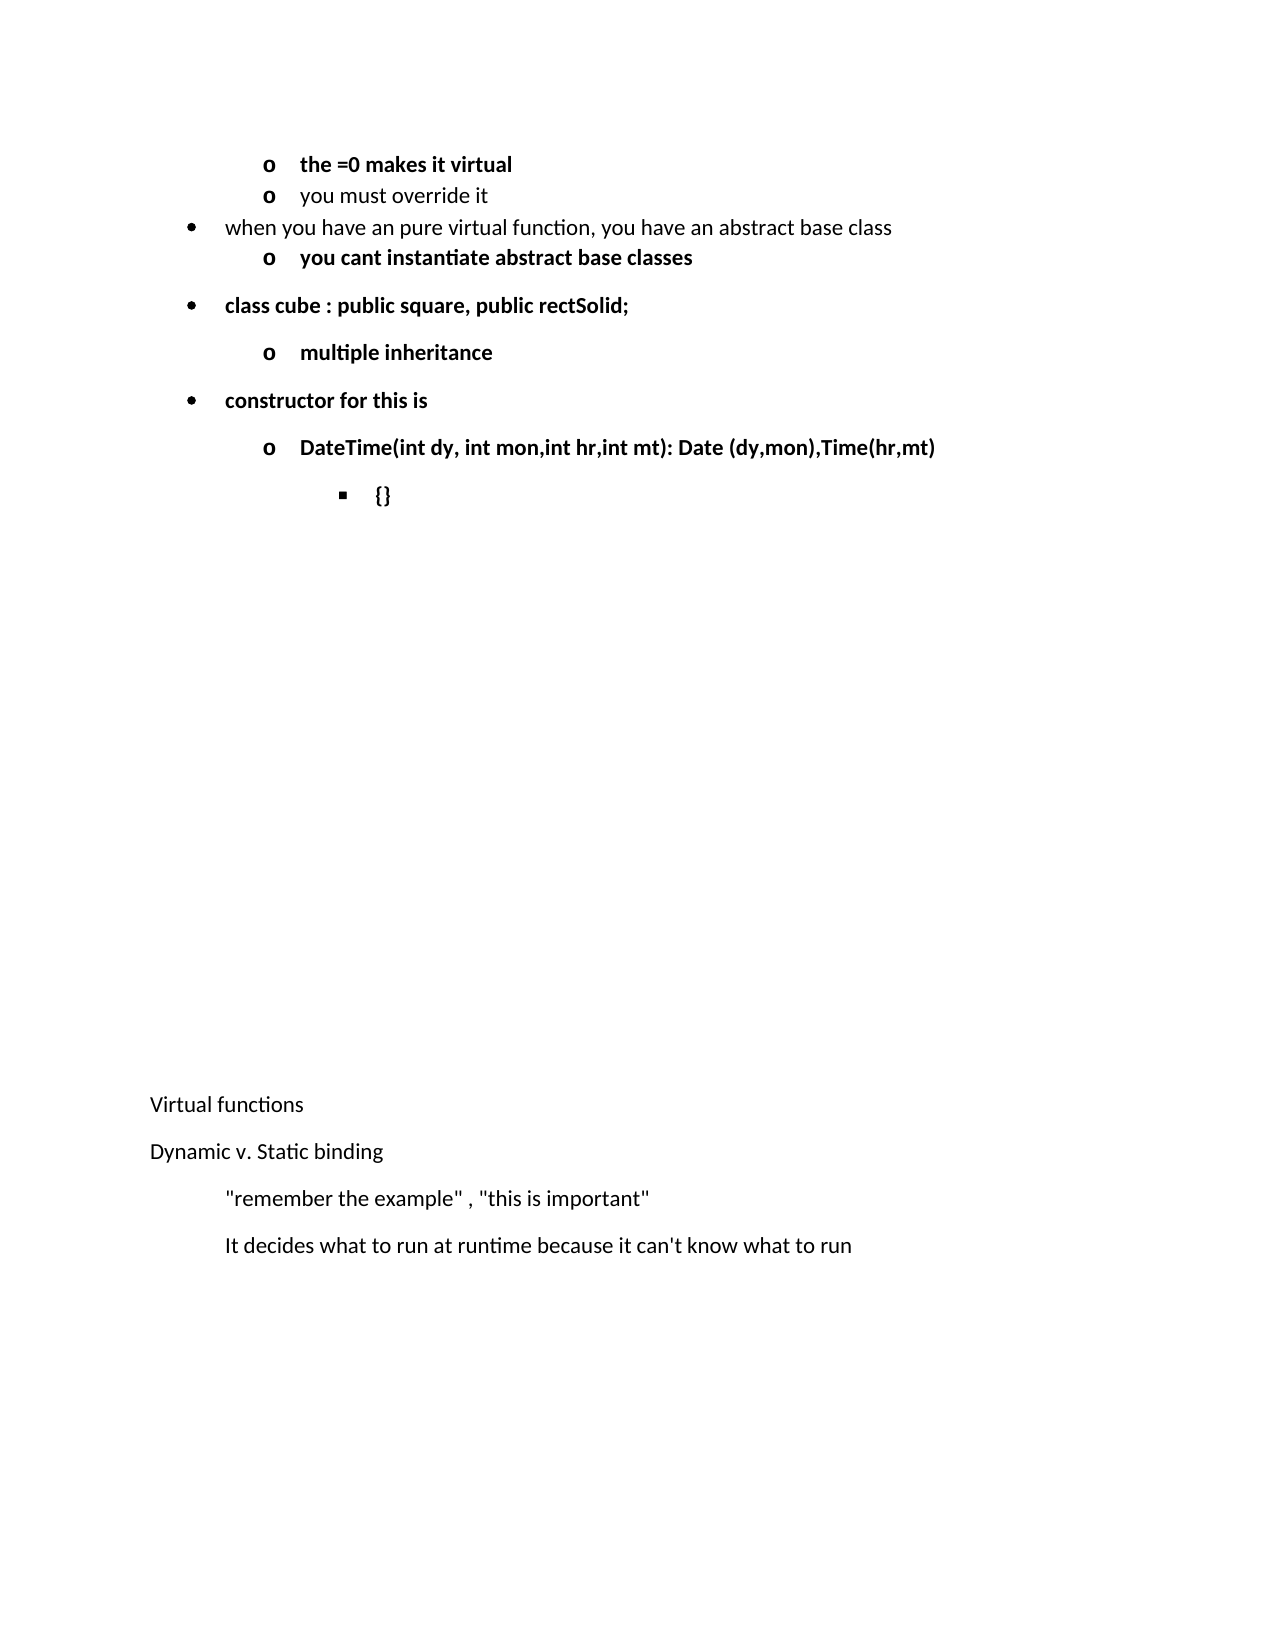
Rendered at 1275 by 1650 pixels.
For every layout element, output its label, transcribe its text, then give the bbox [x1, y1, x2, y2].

list when you have an pure virtual function, you have an abstract base class [187, 213, 1125, 241]
text Dynamic v. Static binding [150, 1137, 1125, 1166]
list the =0 makes it virtual [262, 150, 1125, 179]
list class cube : public square, public rectSolid; [187, 291, 1125, 319]
list multiple inheritance [262, 338, 1125, 367]
list constructor for this is [187, 386, 1125, 414]
list DateTime(int dy, int mon,int hr,int mt): Date (dy,mon),Time(hr,mt) [262, 433, 1125, 462]
list you cant instantiate abstract base classes [262, 243, 1125, 272]
text Virtual functions [150, 1091, 1125, 1119]
list you must override it [262, 181, 1125, 211]
text "remember the example" , "this is important" [150, 1184, 1125, 1212]
text It decides what to run at runtime because it can't know what to run [225, 1231, 1125, 1259]
list {} [337, 481, 1125, 509]
